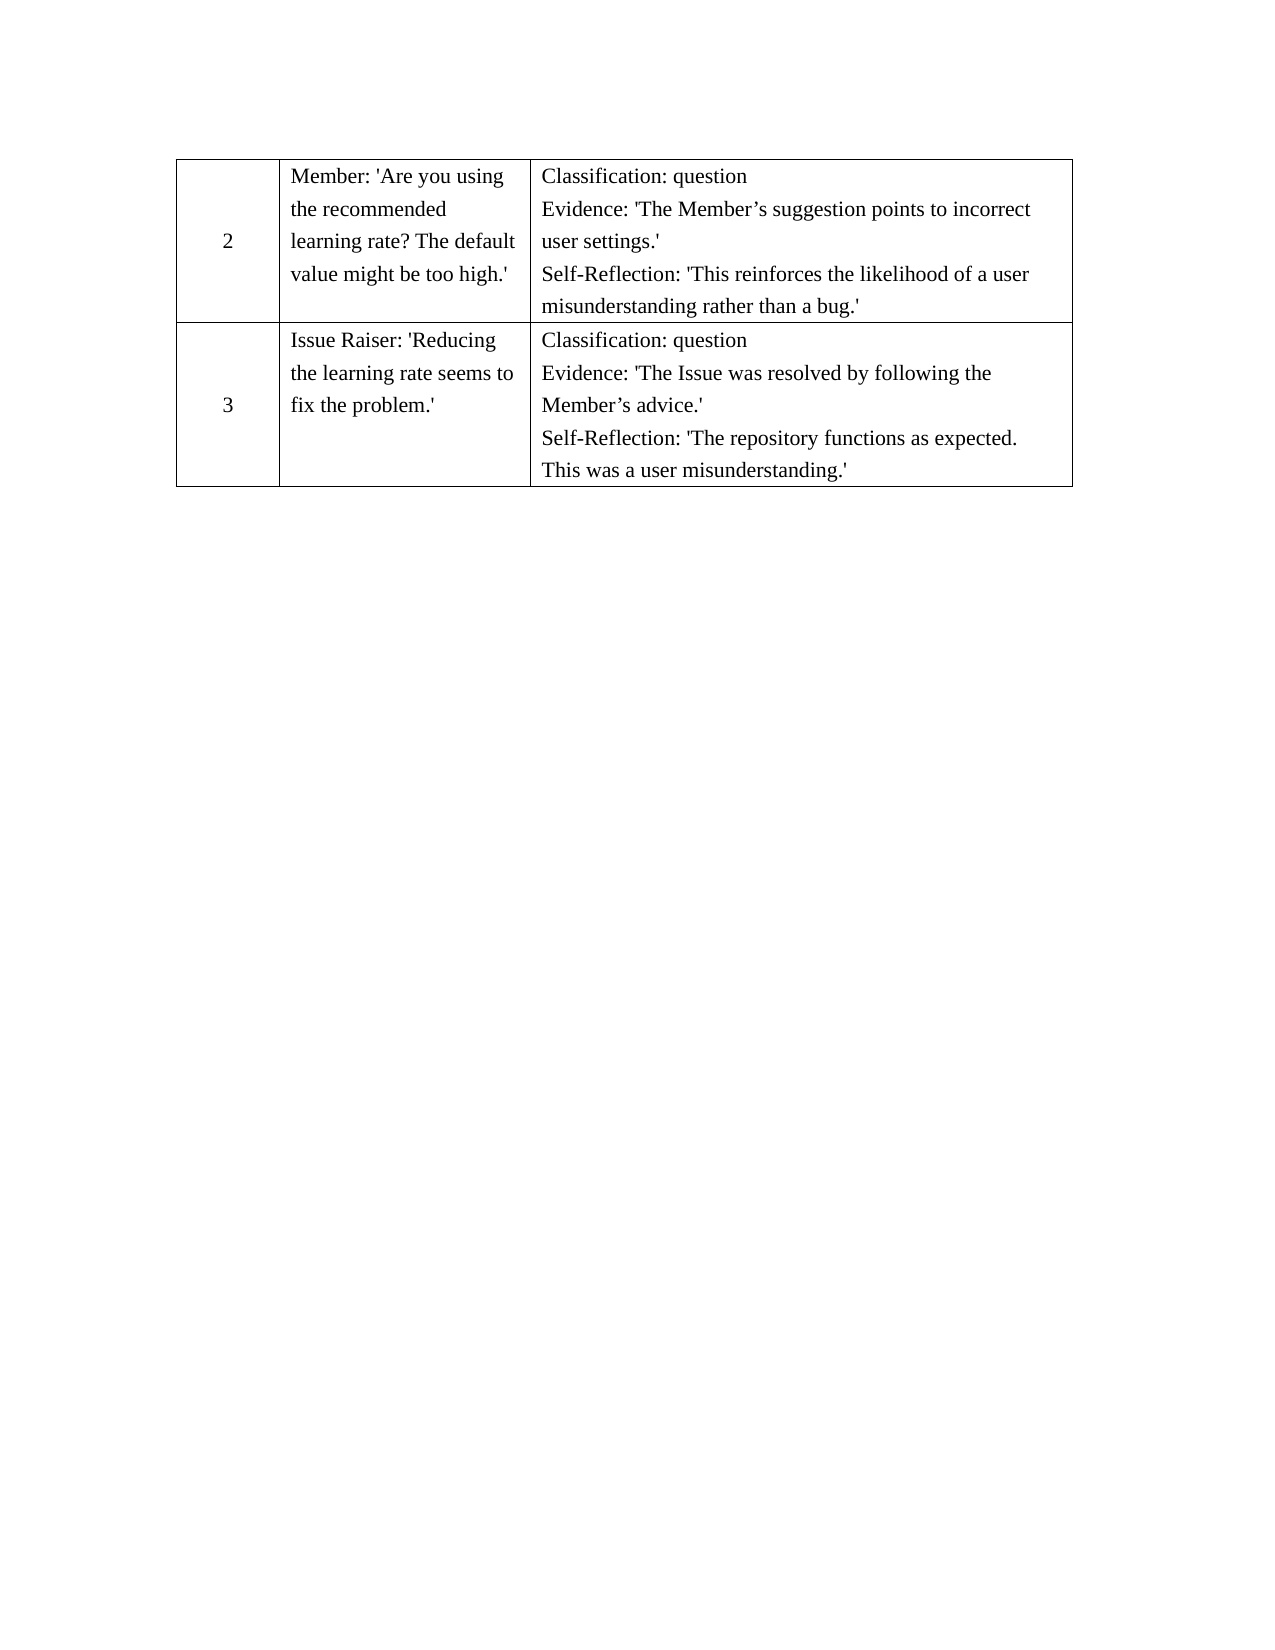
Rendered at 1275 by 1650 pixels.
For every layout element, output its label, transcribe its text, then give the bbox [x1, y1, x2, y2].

table_cell Classification: question Evidence: 'The Member’s suggestion points to incorrect user settings.' Self-Reflection: 'This reinforces the likelihood of a user misunderstanding rather than a bug.' [531, 160, 1072, 322]
table_cell 3 [177, 323, 279, 486]
table_cell Member: 'Are you using the recommended learning rate? The default value might be too high.' [280, 160, 530, 322]
table_cell Classification: question Evidence: 'The Issue was resolved by following the Member’s advice.' Self-Reflection: 'The repository functions as expected. This was a user misunderstanding.' [531, 323, 1072, 486]
table_cell Issue Raiser: 'Reducing the learning rate seems to fix the problem.' [280, 323, 530, 486]
table_cell 2 [177, 160, 279, 322]
